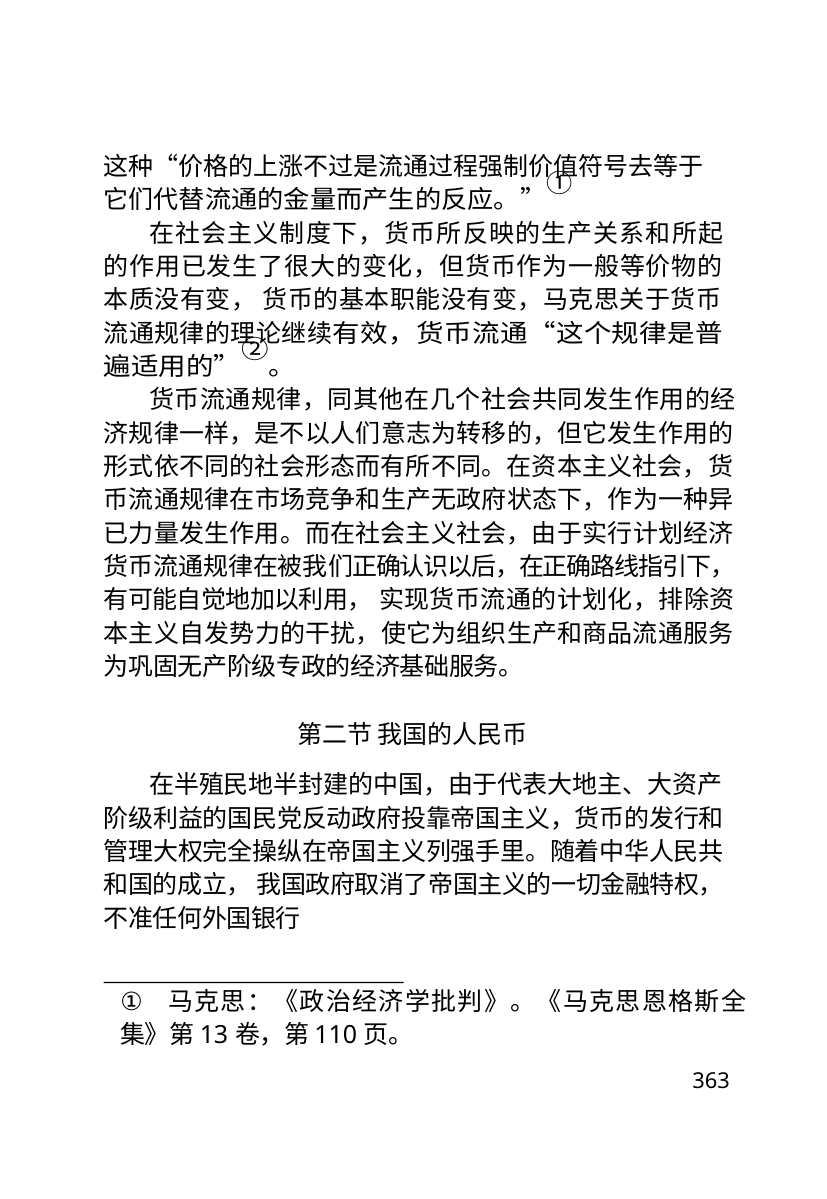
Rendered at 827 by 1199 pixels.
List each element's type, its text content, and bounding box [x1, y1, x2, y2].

text 货币流通规律，同其他在几个社会共同发生作用的经济规律一样，是不以人们意志为转移的，但它发生作用的形式依不同的社会形态而有所不同。在资本主义社会，货币流通规律在市场竞争和生产无政府状态下，作为一种异已力量发生作用。而在社会主义社会，由于实行计划经济，货币流通规律在被我们正确认识以后，在正确路线指引下，有可能自觉地加以利用， 实现货币流通的计划化，排除资本主义自发势力的干扰，使它为组织生产和商品流通服务，为巩固无产阶级专政的经济基础服务。 [103, 382, 736, 682]
text ① 马克思：《政治经济学批判》。《马克思恩格斯全集》第 13 卷，第 110 页。 [120, 969, 748, 1050]
subtitle 第二节 我国的人民币 [297, 717, 748, 751]
text 在半殖民地半封建的中国，由于代表大地主、大资产阶级利益的国民党反动政府投靠帝国主义，货币的发行和管理大权完全操纵在帝国主义列强手里。随着中华人民共和国的成立， 我国政府取消了帝国主义的一切金融特权，不准任何外国银行 [103, 767, 724, 934]
text 在社会主义制度下，货币所反映的生产关系和所起的作用已发生了很大的变化，但货币作为一般等价物的本质没有变， 货币的基本职能没有变，马克思关于货币流通规律的理论继续有效，货币流通“这个规律是普遍适用的”②。 [103, 216, 724, 382]
text 这种“价格的上涨不过是流通过程强制价值符号去等于它们代替流通的金量而产生的反应。”① [103, 149, 724, 216]
